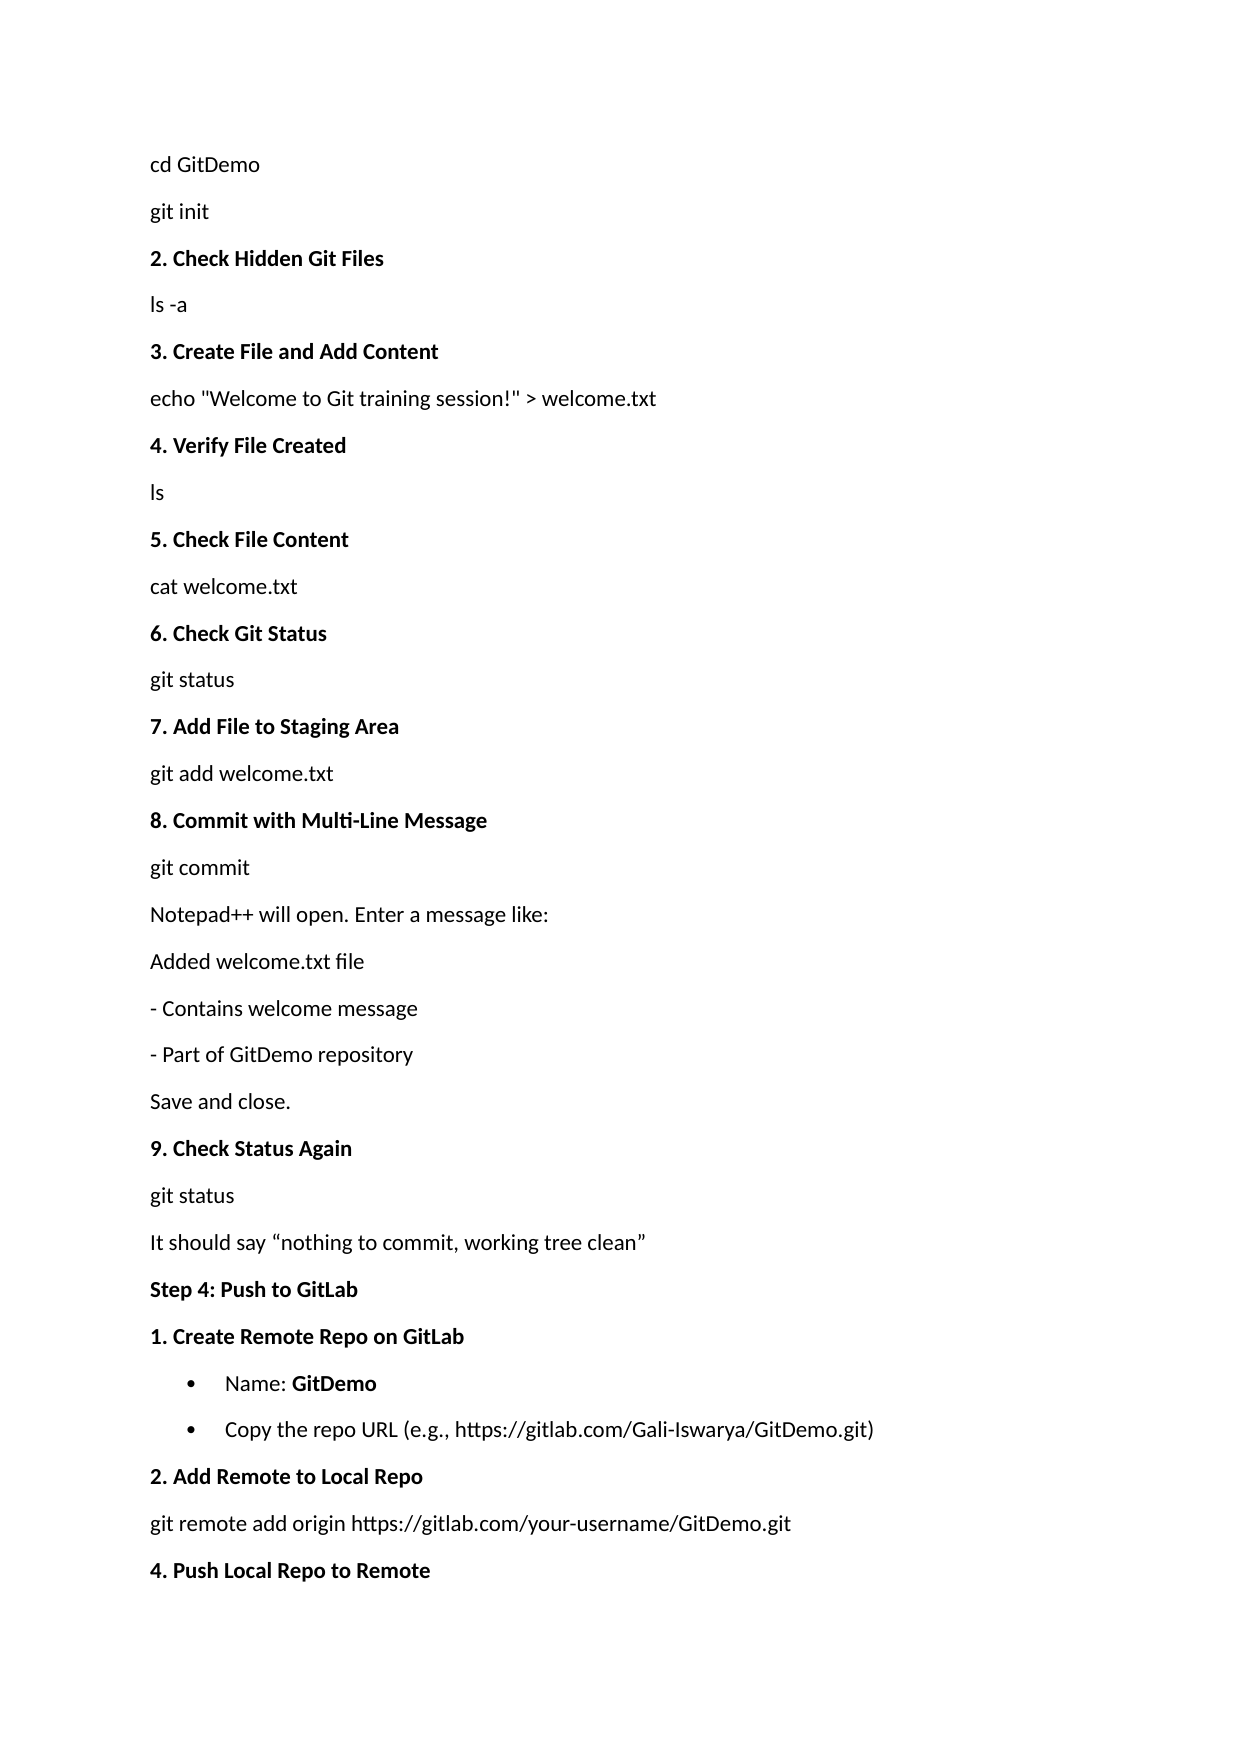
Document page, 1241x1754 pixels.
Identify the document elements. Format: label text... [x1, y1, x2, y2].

text 4. Push Local Repo to Remote [150, 1556, 1213, 1584]
text git commit [150, 853, 1213, 881]
text 8. Commit with Multi-Line Message [150, 806, 1213, 834]
text cat welcome.txt [150, 572, 1213, 600]
text 2. Check Hidden Git Files [150, 244, 1213, 272]
list Copy the repo URL (e.g., https://gitlab.com/Gali-Iswarya/GitDemo.git) [187, 1416, 1213, 1444]
text cd GitDemo [150, 150, 1213, 178]
text 1. Create Remote Repo on GitLab [150, 1322, 1213, 1350]
text git remote add origin https://gitlab.com/your-username/GitDemo.git [150, 1509, 1213, 1537]
text 4. Verify File Created [150, 431, 1213, 459]
text git add welcome.txt [150, 759, 1213, 787]
text ls -a [150, 291, 1213, 319]
text echo "Welcome to Git training session!" > welcome.txt [150, 384, 1213, 412]
text Notepad++ will open. Enter a message like: [150, 900, 1213, 928]
text 3. Create File and Add Content [150, 337, 1213, 366]
text 2. Add Remote to Local Repo [150, 1462, 1213, 1491]
text Added welcome.txt file [150, 947, 1213, 975]
text ls [150, 478, 1213, 506]
text Step 4: Push to GitLab [150, 1275, 1213, 1303]
text - Part of GitDemo repository [150, 1041, 1213, 1069]
text 6. Check Git Status [150, 619, 1213, 647]
text git status [150, 666, 1213, 694]
text 5. Check File Content [150, 525, 1213, 553]
text 7. Add File to Staging Area [150, 712, 1213, 741]
text It should say “nothing to commit, working tree clean” [150, 1228, 1213, 1256]
text git init [150, 197, 1213, 225]
text Save and close. [150, 1087, 1213, 1116]
list Name: GitDemo [187, 1369, 1213, 1397]
text - Contains welcome message [150, 994, 1213, 1022]
text 9. Check Status Again [150, 1134, 1213, 1162]
text git status [150, 1181, 1213, 1209]
